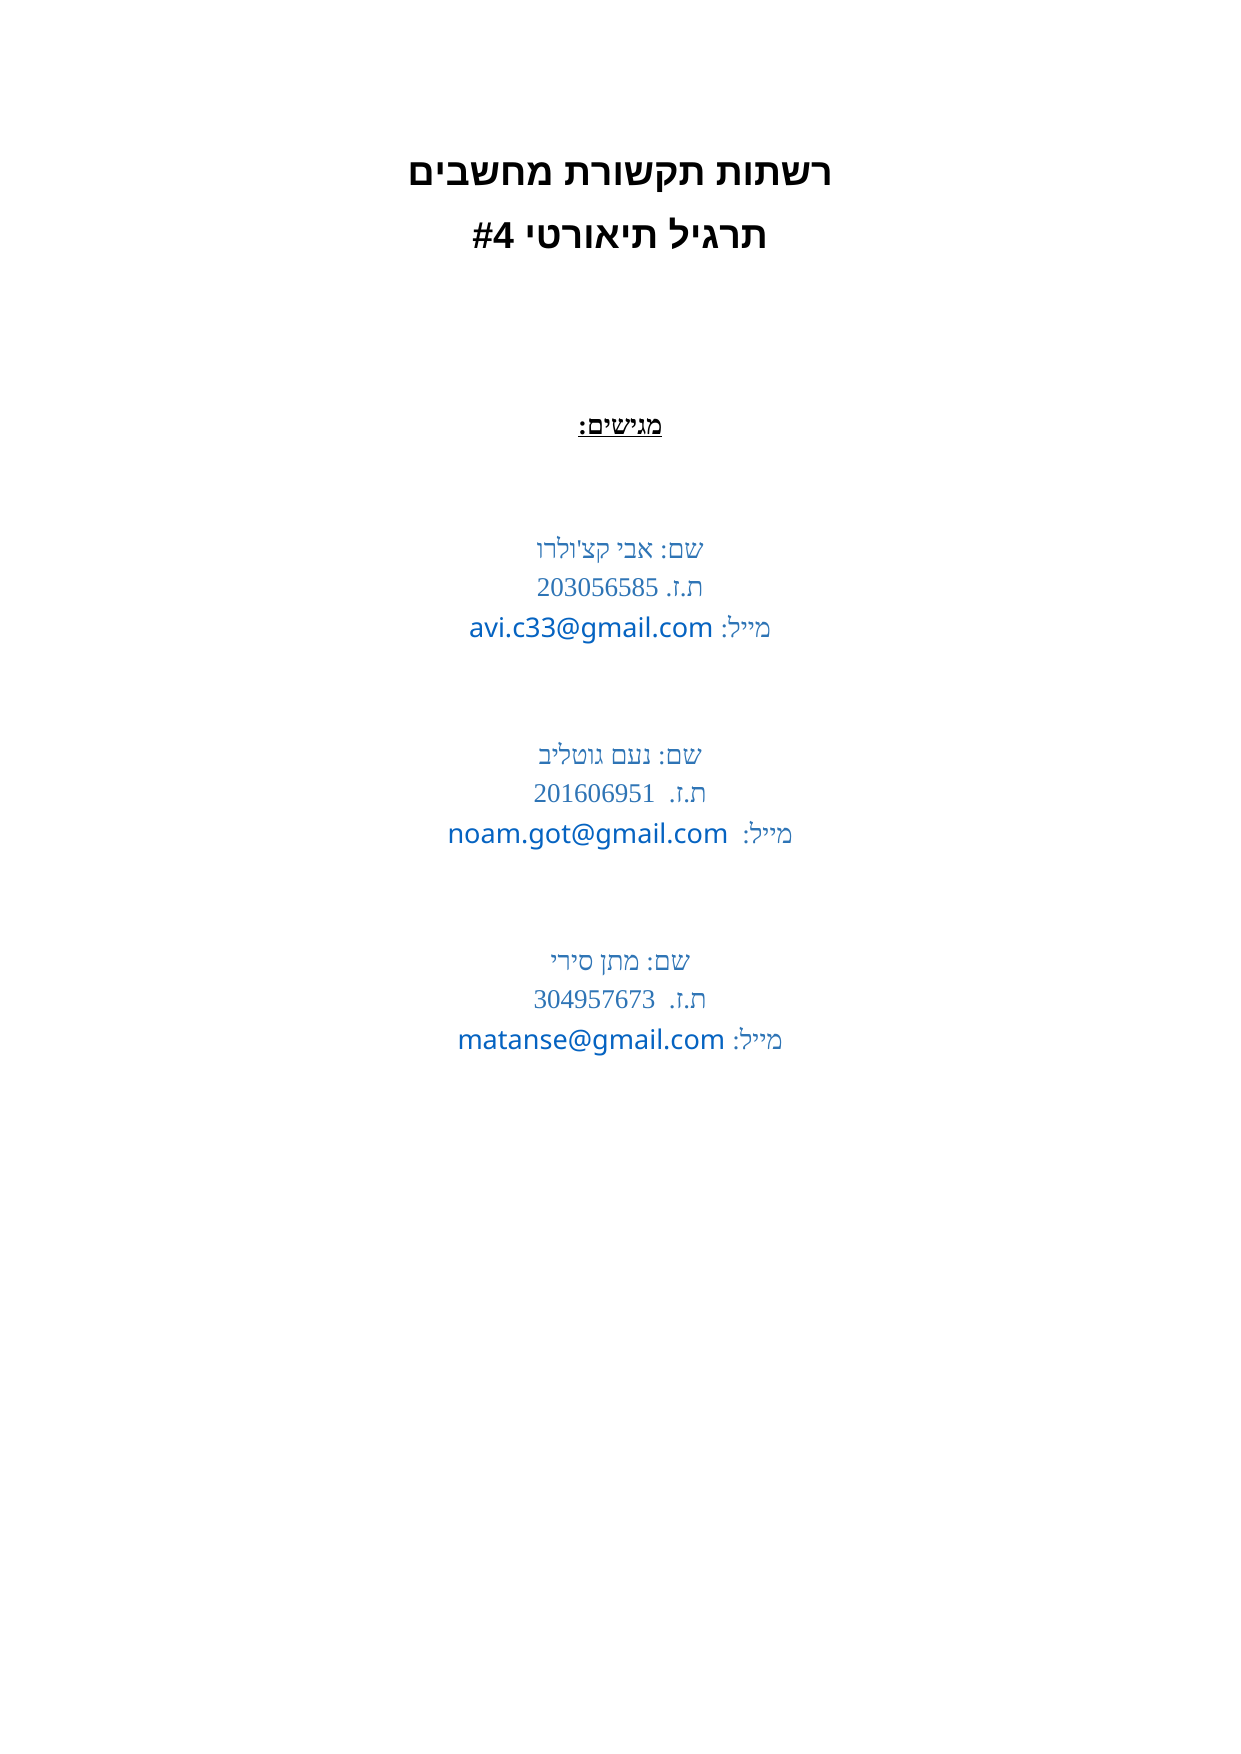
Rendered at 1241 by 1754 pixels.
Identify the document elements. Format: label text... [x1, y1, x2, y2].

subtitle מייל: avi.c33@gmail.com [187, 608, 1053, 645]
subtitle שם: אבי קצ'ולרו [187, 533, 1053, 564]
subtitle ת.ז. 203056585 [187, 571, 1053, 602]
text תרגיל תיאורטי #4 [187, 213, 1053, 256]
subtitle ת.ז. 304957673 [187, 983, 1053, 1014]
subtitle שם: נעם גוטליב [187, 739, 1053, 770]
subtitle ת.ז. 201606951 [187, 777, 1053, 808]
subtitle שם: מתן סירי [187, 945, 1053, 976]
subtitle מייל: matanse@gmail.com [187, 1021, 1053, 1057]
text רשתות תקשורת מחשבים [187, 150, 1053, 193]
subtitle מגישים: [187, 409, 1053, 440]
subtitle מייל: noam.got@gmail.com [187, 814, 1053, 851]
